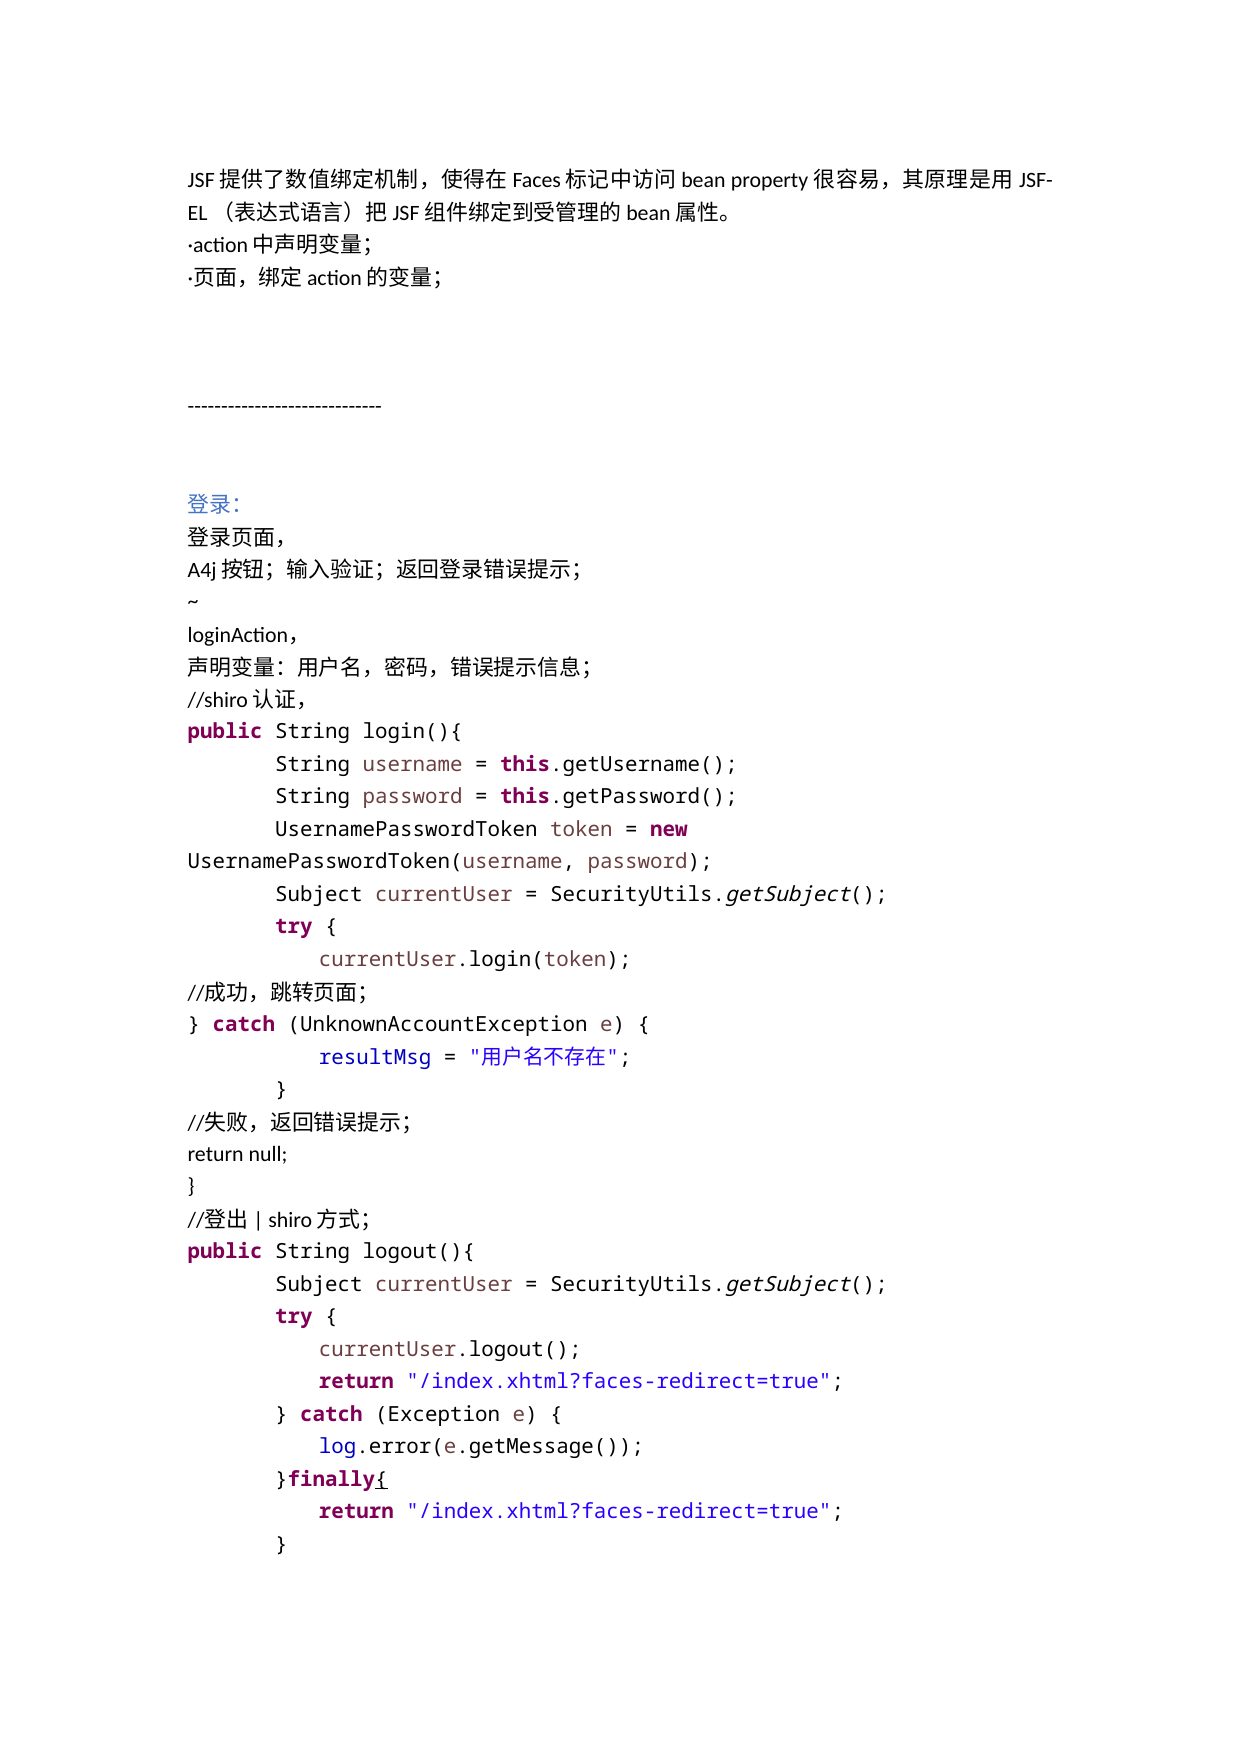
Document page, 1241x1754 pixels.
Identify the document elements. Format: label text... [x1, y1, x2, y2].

text 登录： [187, 487, 1053, 519]
text //shiro认证， [187, 682, 1053, 714]
text return null; [187, 1137, 1053, 1169]
text loginAction， [187, 617, 1053, 649]
text //成功，跳转页面； [187, 974, 1053, 1007]
text 登录页面， [187, 519, 1053, 552]
text String password = this.getPassword(); [187, 779, 1053, 812]
text currentUser.login(token); [187, 942, 1053, 974]
text return "/index.xhtml?faces-redirect=true"; [187, 1364, 1053, 1397]
text ~ [187, 584, 1053, 617]
text log.error(e.getMessage()); [187, 1429, 1053, 1462]
text ·页面，绑定action的变量； [187, 259, 1053, 292]
text UsernamePasswordToken token = new UsernamePasswordToken(username, password); [187, 812, 1053, 877]
text try { [187, 909, 1053, 942]
text public String logout(){ [187, 1234, 1053, 1267]
text public String login(){ [187, 714, 1053, 747]
text Subject currentUser = SecurityUtils.getSubject(); [187, 877, 1053, 909]
text 声明变量：用户名，密码，错误提示信息； [187, 649, 1053, 682]
text currentUser.logout(); [187, 1332, 1053, 1364]
text } catch (UnknownAccountException e) { [187, 1007, 1053, 1039]
text String username = this.getUsername(); [187, 747, 1053, 779]
text A4j按钮；输入验证；返回登录错误提示； [187, 552, 1053, 584]
text JSF提供了数值绑定机制，使得在Faces标记中访问bean property 很容易，其原理是用 JSF-EL （表达式语言）把 JSF 组件绑定到受管理的 bean 属性。 [187, 162, 1053, 227]
text //登出 | shiro方式； [187, 1202, 1053, 1234]
text }finally{ [187, 1462, 1053, 1494]
text try { [187, 1299, 1053, 1332]
text } [187, 1169, 1053, 1202]
text Subject currentUser = SecurityUtils.getSubject(); [187, 1267, 1053, 1299]
text } [187, 1527, 1053, 1559]
text } [187, 1072, 1053, 1104]
text return "/index.xhtml?faces-redirect=true"; [187, 1494, 1053, 1527]
text ----------------------------- [187, 389, 1053, 422]
text //失败，返回错误提示； [187, 1104, 1053, 1137]
text } catch (Exception e) { [187, 1397, 1053, 1429]
text resultMsg = "用户名不存在"; [187, 1039, 1053, 1072]
text ·action中声明变量； [187, 227, 1053, 259]
